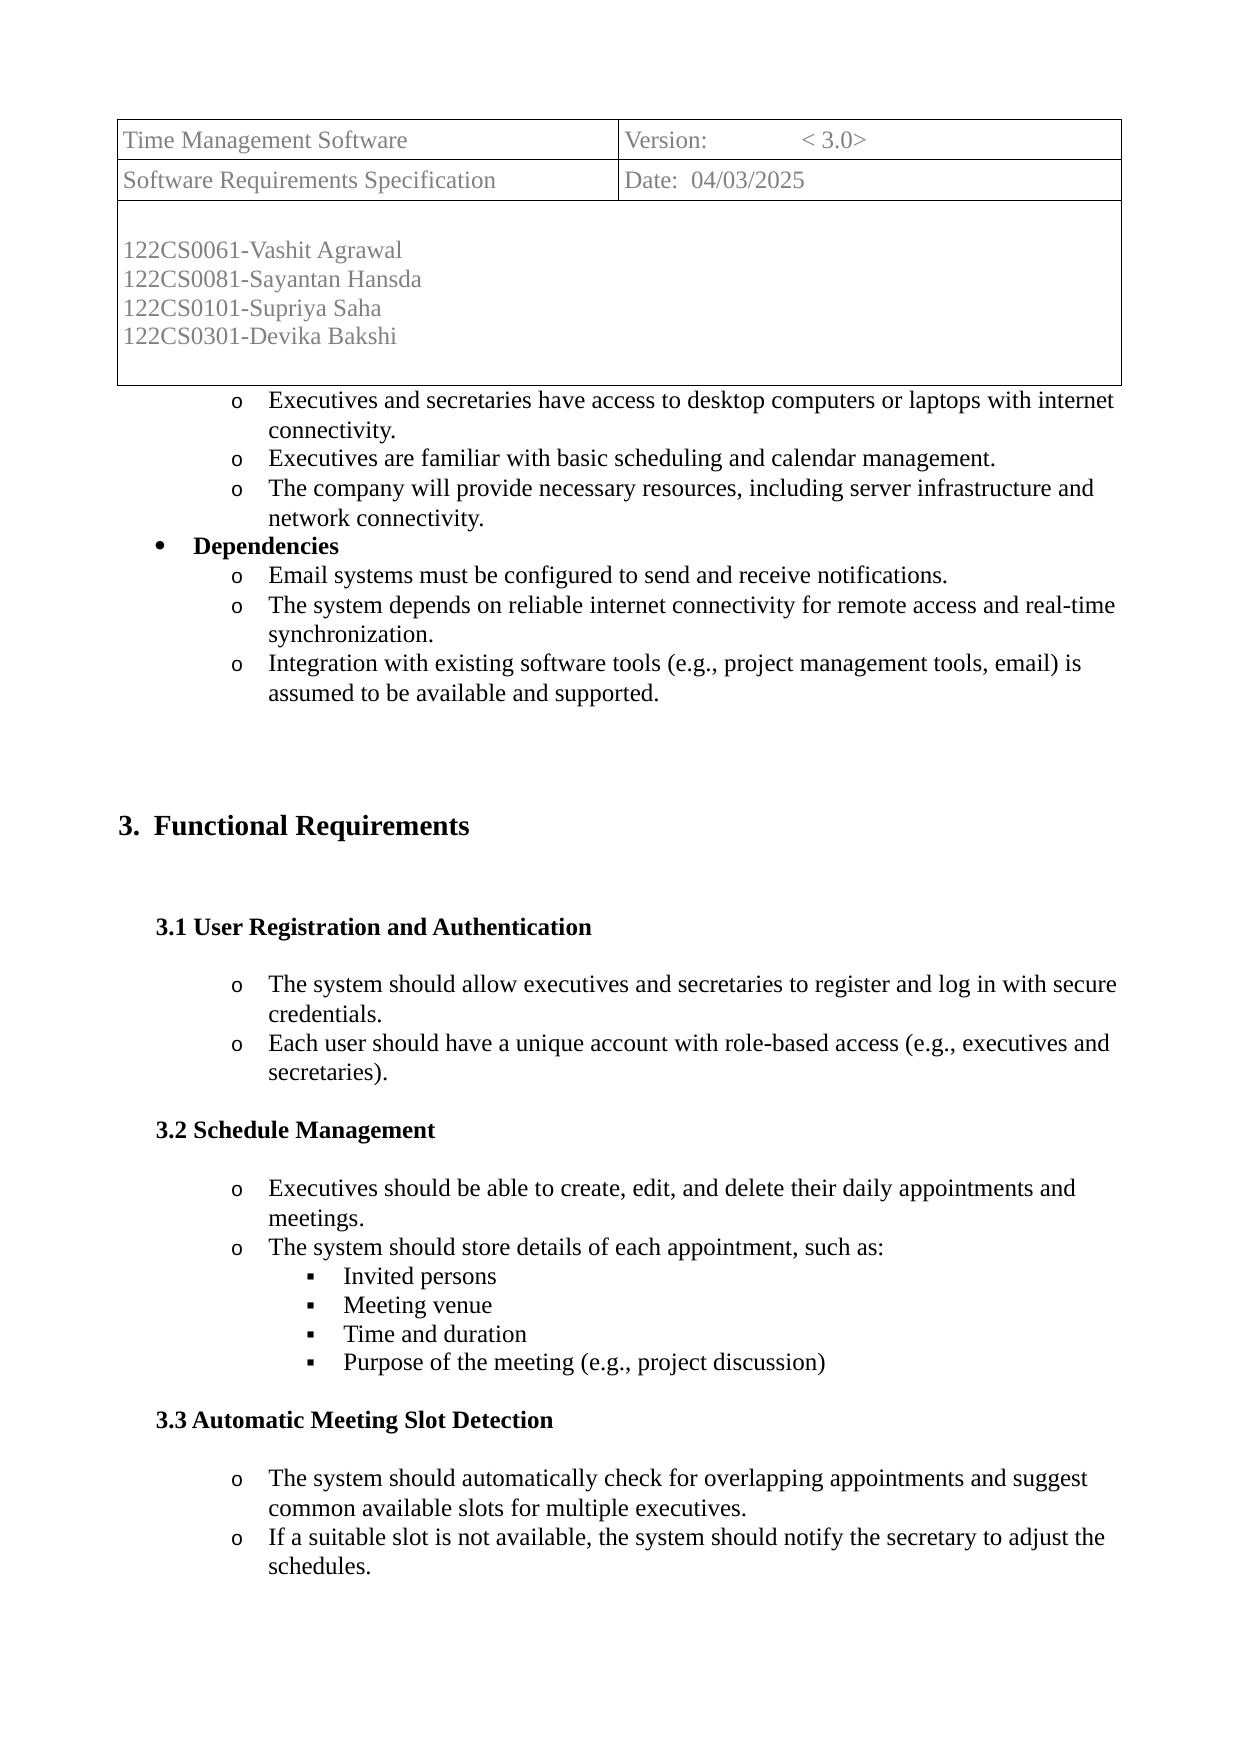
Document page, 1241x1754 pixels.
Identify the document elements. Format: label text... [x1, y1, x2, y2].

list The company will provide necessary resources, including server infrastructure and network connectivity. [231, 473, 1122, 531]
list The system should store details of each appointment, such as: [231, 1232, 1122, 1261]
list Executives and secretaries have access to desktop computers or laptops with internet connectivity. [231, 219, 1121, 385]
subtitle 3. Functional Requirements [118, 808, 1122, 841]
list Invited persons [306, 1261, 1122, 1290]
list Email systems must be configured to send and receive notifications. [231, 560, 1122, 590]
list Executives should be able to create, edit, and delete their daily appointments and meetings. [231, 1173, 1122, 1232]
list Executives and secretaries have access to desktop computers or laptops with internet connectivity. [231, 386, 1122, 443]
list If a suitable slot is not available, the system should notify the secretary to adjust the schedules. [231, 1522, 1122, 1580]
list The system should allow executives and secretaries to register and log in with secure credentials. [231, 969, 1122, 1028]
text 3.2 Schedule Management [156, 1115, 1122, 1144]
list User Registration and Authentication [156, 912, 1122, 940]
list Purpose of the meeting (e.g., project discussion) [306, 1347, 1122, 1376]
list Integration with existing software tools (e.g., project management tools, email) is assumed to be available and supported. [231, 648, 1122, 706]
list Executives are familiar with basic scheduling and calendar management. [231, 443, 1122, 473]
list The system depends on reliable internet connectivity for remote access and real-time synchronization. [231, 590, 1122, 648]
list Each user should have a unique account with role-based access (e.g., executives and secretaries). [231, 1028, 1122, 1086]
list Dependencies [156, 531, 1122, 560]
list The system should automatically check for overlapping appointments and suggest common available slots for multiple executives. [231, 1463, 1122, 1522]
text 3.3 Automatic Meeting Slot Detection [156, 1405, 1122, 1434]
list Time and duration [306, 1319, 1122, 1347]
list Meeting venue [306, 1290, 1122, 1319]
